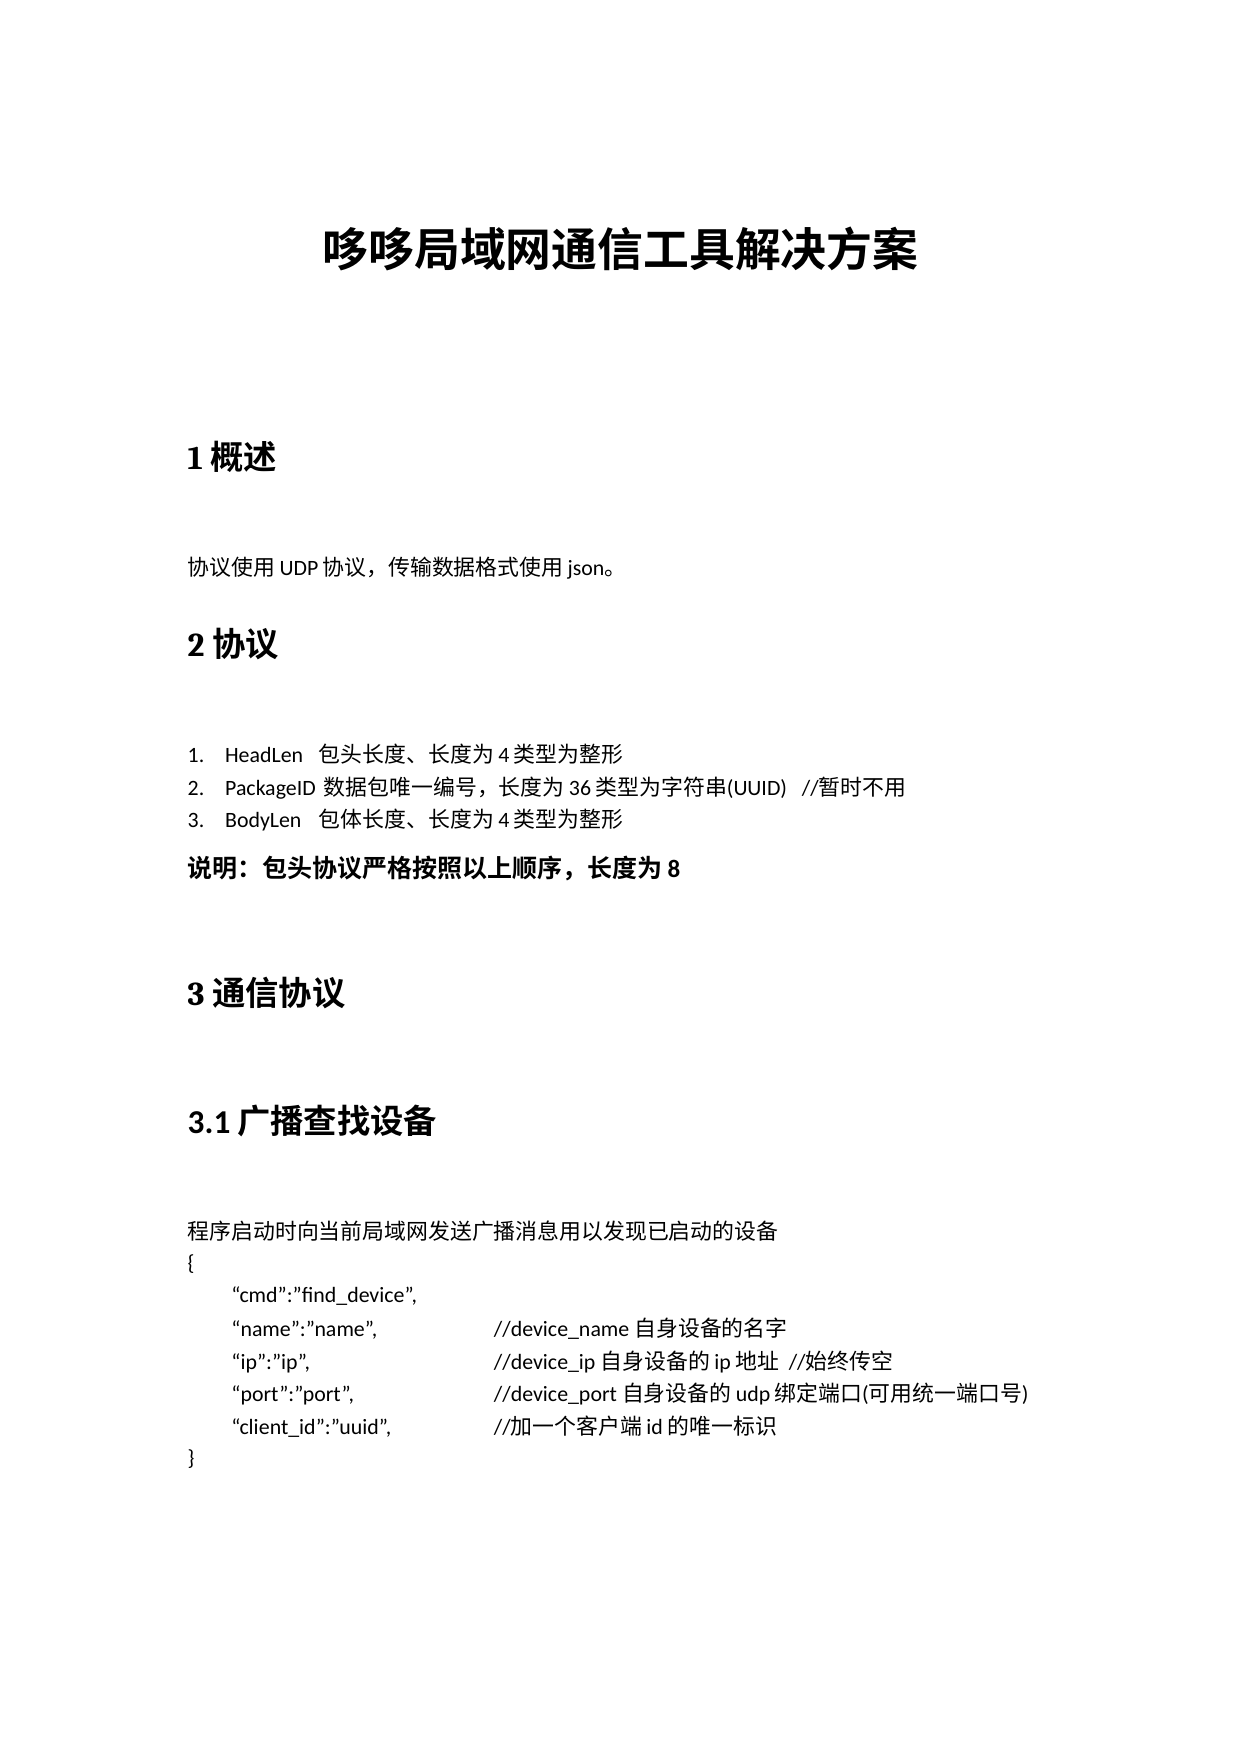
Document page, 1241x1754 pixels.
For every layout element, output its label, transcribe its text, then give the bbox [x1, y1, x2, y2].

text “client_id”:”uuid”, //加一个客户端id的唯一标识 [187, 1408, 1053, 1441]
list HeadLen 包头长度、长度为4类型为整形 [187, 737, 1053, 769]
list PackageID 数据包唯一编号，长度为36类型为字符串(UUID) //暂时不用 [187, 769, 1053, 802]
subtitle 3 通信协议 [187, 959, 1053, 1024]
text “port”:”port”, //device_port 自身设备的udp绑定端口(可用统一端口号) [187, 1376, 1053, 1408]
text “ip”:”ip”, //device_ip 自身设备的ip地址 //始终传空 [187, 1343, 1053, 1376]
list BodyLen 包体长度、长度为4类型为整形 [187, 802, 1053, 834]
text 说明：包头协议严格按照以上顺序，长度为8 [187, 834, 1053, 899]
text “name”:”name”, //device_name 自身设备的名字 [187, 1311, 1053, 1343]
subtitle 2 协议 [187, 609, 1053, 674]
text } [187, 1441, 1053, 1473]
text “cmd”:”find_device”, [187, 1278, 1053, 1311]
subtitle 1 概述 [187, 423, 1053, 488]
text 协议使用UDP协议，传输数据格式使用json。 [187, 550, 1053, 582]
subtitle 3.1广播查找设备 [187, 1086, 1053, 1151]
text { [187, 1246, 1053, 1278]
text 程序启动时向当前局域网发送广播消息用以发现已启动的设备 [187, 1213, 1053, 1246]
subtitle 哆哆局域网通信工具解决方案 [187, 197, 1053, 295]
